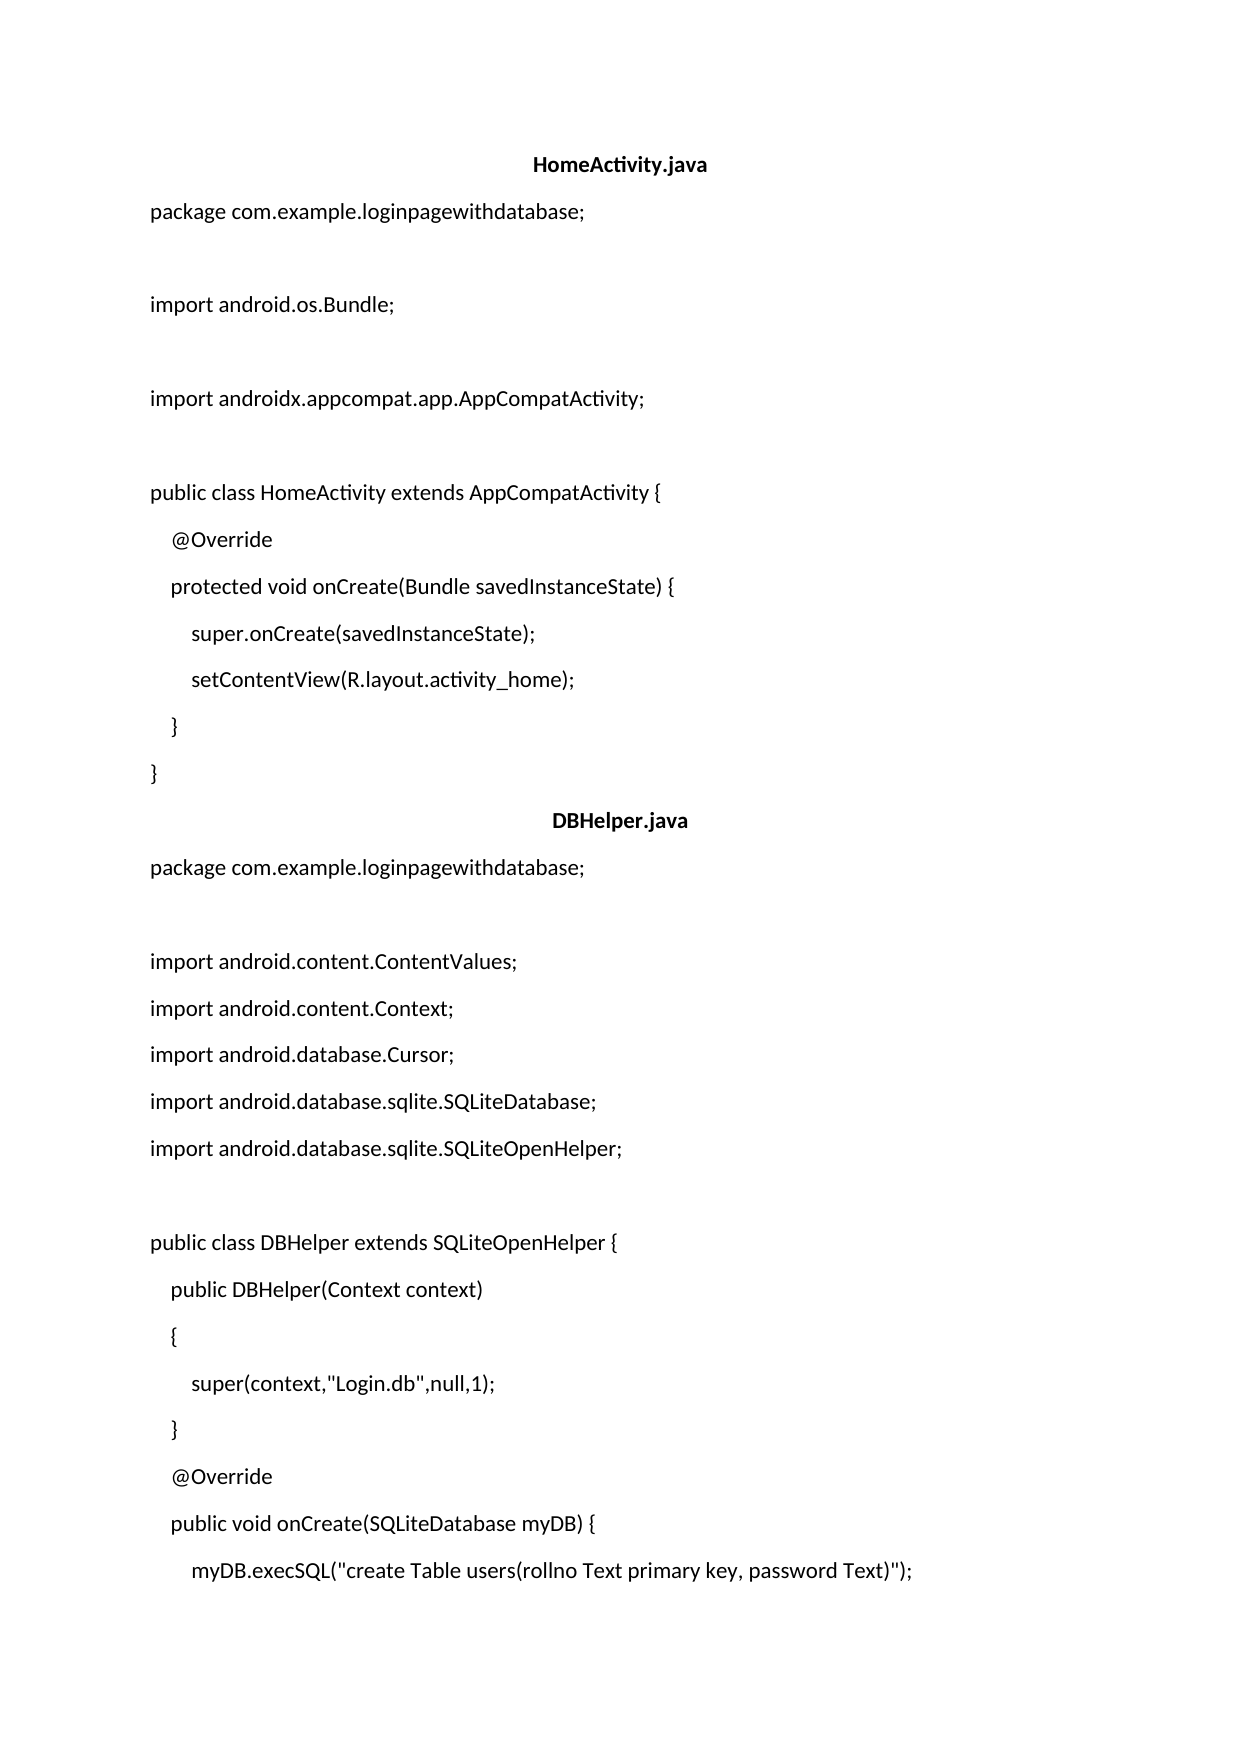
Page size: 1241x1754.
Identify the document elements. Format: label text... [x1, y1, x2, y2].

text import android.content.Context; [150, 994, 1090, 1022]
text DBHelper.java [150, 806, 1090, 834]
text import android.database.Cursor; [150, 1041, 1090, 1069]
text public class HomeActivity extends AppCompatActivity { [150, 478, 1090, 506]
text myDB.execSQL("create Table users(rollno Text primary key, password Text)"); [150, 1556, 1090, 1584]
text @Override [150, 525, 1090, 553]
text public DBHelper(Context context) [150, 1275, 1090, 1303]
text public class DBHelper extends SQLiteOpenHelper { [150, 1228, 1090, 1256]
text @Override [150, 1462, 1090, 1491]
text { [150, 1322, 1090, 1350]
text protected void onCreate(Bundle savedInstanceState) { [150, 572, 1090, 600]
text HomeActivity.java [150, 150, 1090, 178]
text } [150, 1416, 1090, 1444]
text package com.example.loginpagewithdatabase; [150, 197, 1090, 225]
text super.onCreate(savedInstanceState); [150, 619, 1090, 647]
text import android.os.Bundle; [150, 291, 1090, 319]
text import android.content.ContentValues; [150, 947, 1090, 975]
text public void onCreate(SQLiteDatabase myDB) { [150, 1509, 1090, 1537]
text super(context,"Login.db",null,1); [150, 1369, 1090, 1397]
text package com.example.loginpagewithdatabase; [150, 853, 1090, 881]
text } [150, 712, 1090, 741]
text import android.database.sqlite.SQLiteDatabase; [150, 1087, 1090, 1116]
text } [150, 759, 1090, 787]
text import android.database.sqlite.SQLiteOpenHelper; [150, 1134, 1090, 1162]
text setContentView(R.layout.activity_home); [150, 666, 1090, 694]
text import androidx.appcompat.app.AppCompatActivity; [150, 384, 1090, 412]
